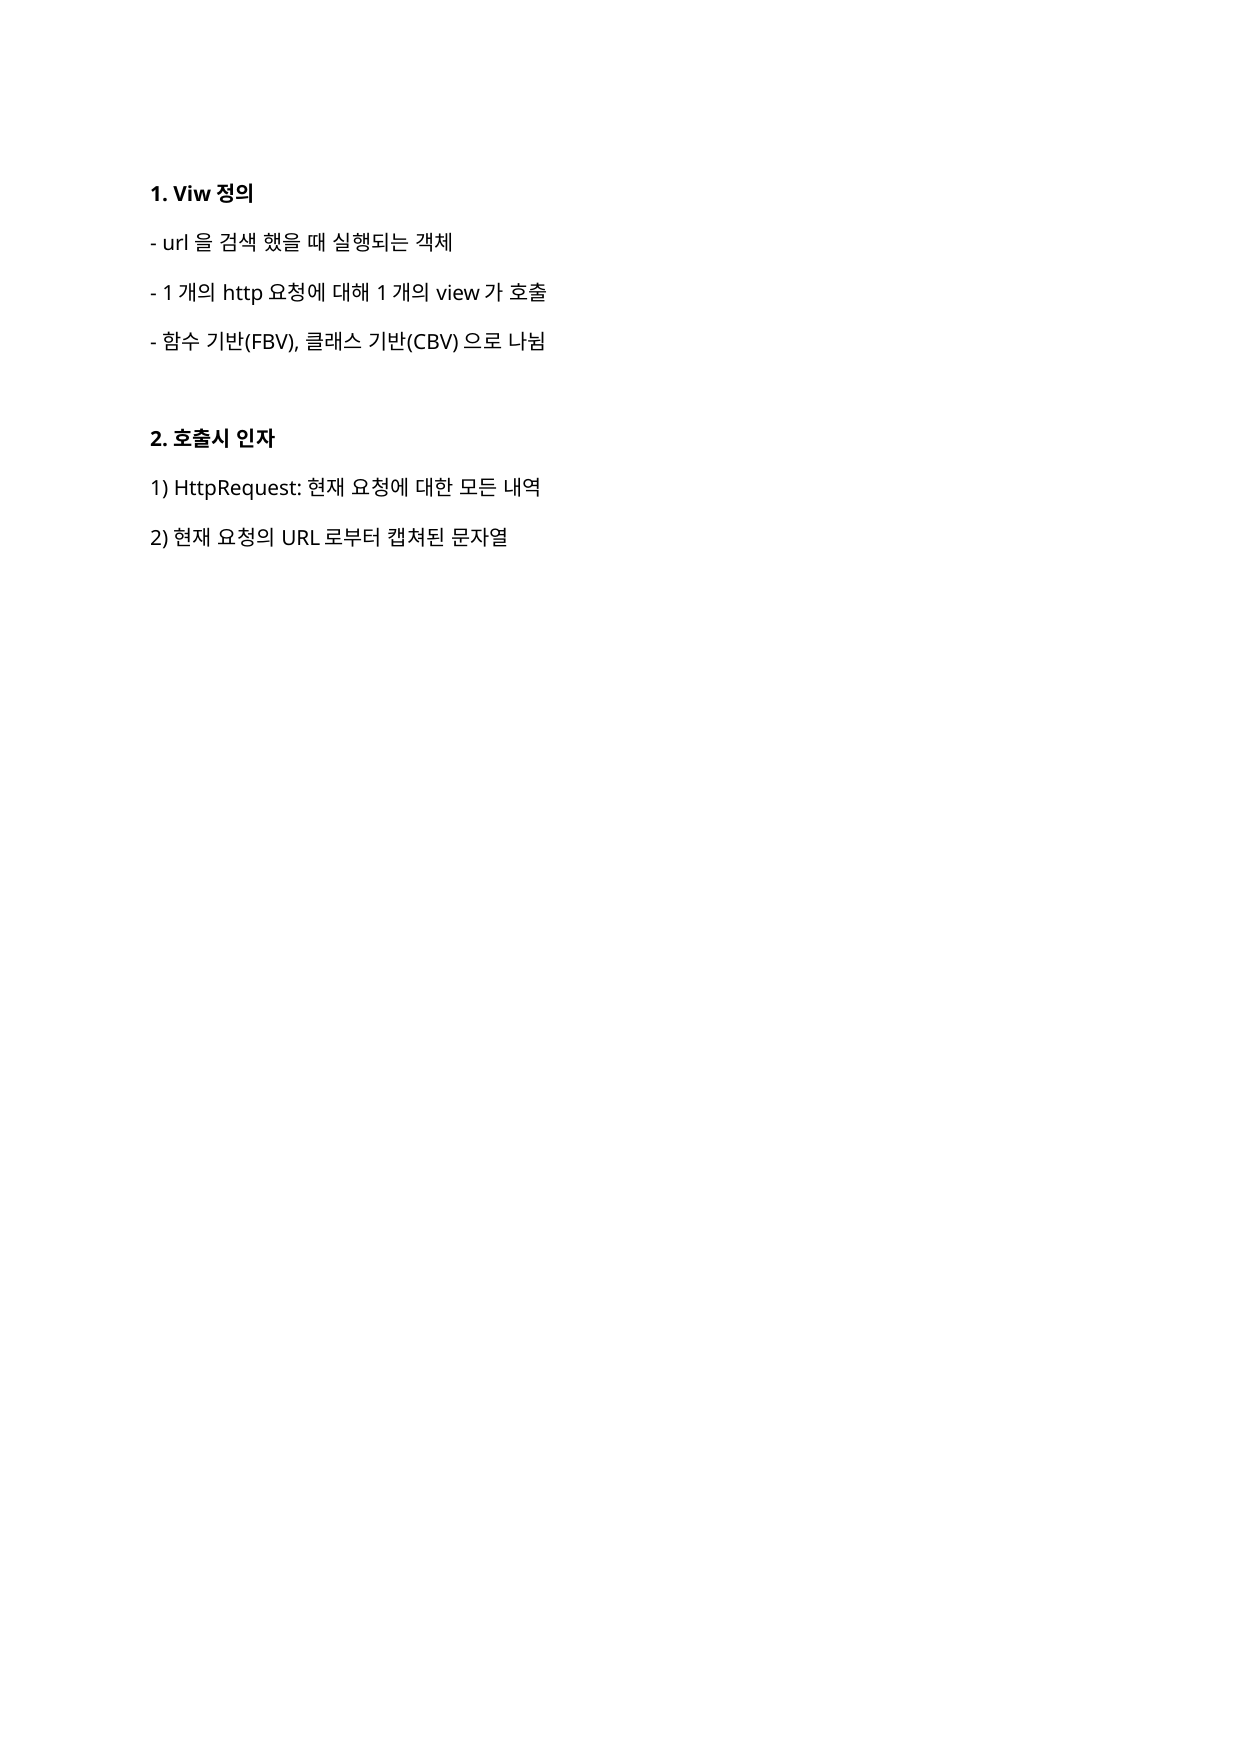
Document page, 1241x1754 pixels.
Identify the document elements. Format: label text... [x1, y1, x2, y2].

text 1. Viw 정의 [150, 177, 1090, 207]
text - url 을 검색 했을 때 실행되는 객체 [150, 227, 1090, 257]
text 2) 현재 요청의 URL로부터 캡쳐된 문자열 [150, 521, 1090, 551]
text 2. 호출시 인자 [150, 422, 1090, 452]
text - 1개의 http 요청에 대해 1개의 view가 호출 [150, 276, 1090, 306]
text - 함수 기반(FBV), 클래스 기반(CBV) 으로 나뉨 [150, 325, 1090, 356]
text 1) HttpRequest: 현재 요청에 대한 모든 내역 [150, 471, 1090, 502]
